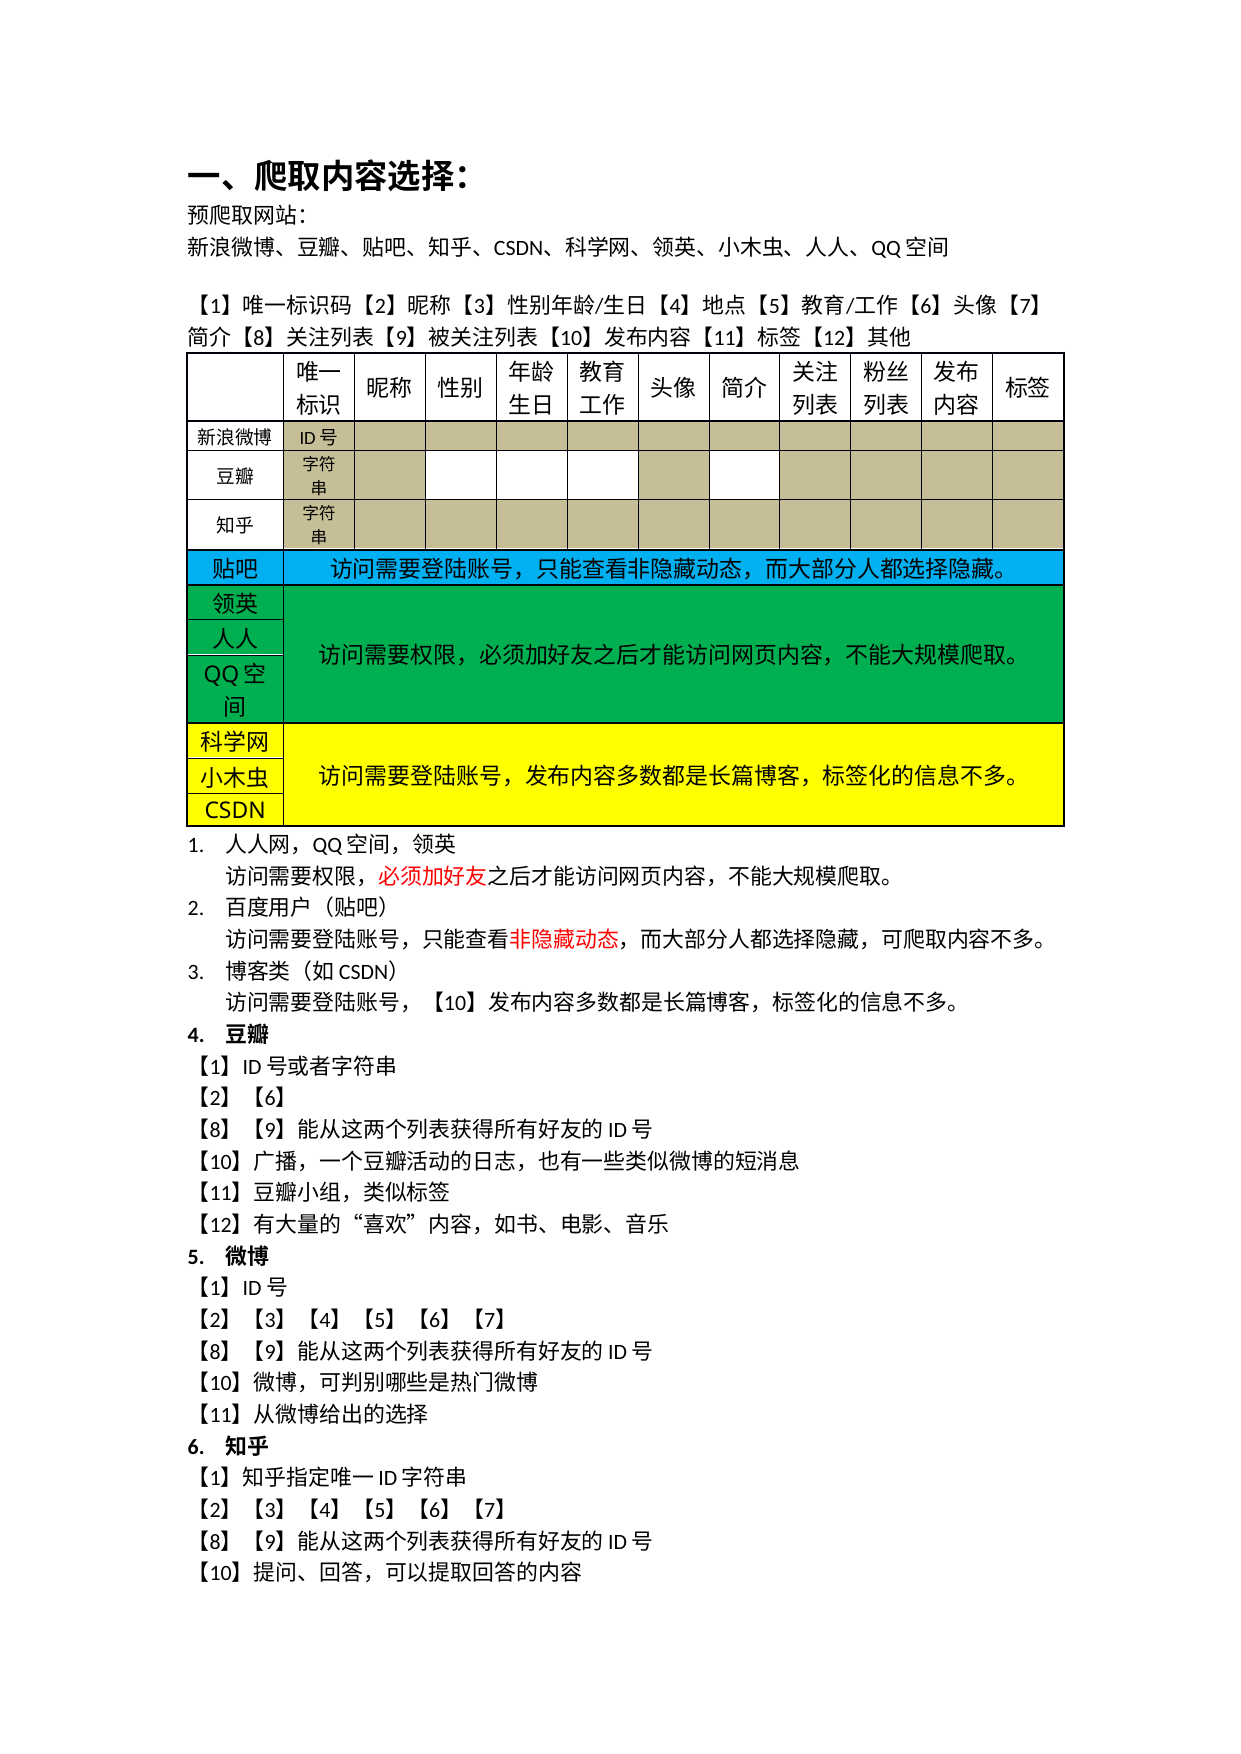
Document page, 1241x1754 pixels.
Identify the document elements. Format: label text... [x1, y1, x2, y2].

table_cell [497, 422, 567, 450]
table_cell [355, 451, 425, 499]
table_header 发布内容 [922, 354, 992, 420]
table_cell [922, 451, 992, 499]
text 【8】【9】能从这两个列表获得所有好友的ID号 [187, 1334, 1053, 1365]
text 【8】【9】能从这两个列表获得所有好友的ID号 [187, 1524, 1053, 1555]
table_cell [639, 422, 709, 450]
text 【2】【6】 [187, 1080, 1053, 1112]
table_cell 贴吧 [188, 551, 283, 584]
text 【10】提问、回答，可以提取回答的内容 [187, 1555, 1053, 1587]
text 【12】有大量的“喜欢”内容，如书、电影、音乐 [187, 1207, 1053, 1239]
table_cell [780, 500, 850, 548]
table_header 年龄生日 [497, 354, 567, 420]
table_cell 人人 [188, 620, 283, 654]
list 微博 [187, 1239, 1053, 1270]
table_cell 访问需要权限，必须加好友之后才能访问网页内容，不能大规模爬取。 [284, 586, 1063, 722]
table_cell [426, 451, 496, 499]
table_cell [993, 500, 1063, 548]
table_cell [355, 422, 425, 450]
table_header 昵称 [355, 354, 425, 420]
table_cell 新浪微博 [188, 422, 283, 450]
text 新浪微博、豆瓣、贴吧、知乎、CSDN、科学网、领英、小木虫、人人、QQ空间 [187, 230, 1053, 262]
table_cell ID号 [284, 422, 354, 450]
text 【1】ID号 [187, 1270, 1053, 1302]
text 【1】ID号或者字符串 [187, 1049, 1053, 1080]
table_header 唯一标识 [284, 354, 354, 420]
table_header 性别 [426, 354, 496, 420]
table_cell [993, 451, 1063, 499]
table_cell [639, 451, 709, 499]
list 访问需要权限，必须加好友之后才能访问网页内容，不能大规模爬取。 [225, 859, 1053, 890]
text 一、爬取内容选择： [187, 150, 1053, 198]
table_header 教育工作 [568, 354, 638, 420]
table_header 头像 [639, 354, 709, 420]
text 预爬取网站： [187, 198, 1053, 230]
table_cell [993, 422, 1063, 450]
table_cell 字符串 [284, 500, 354, 548]
text 【2】【3】【4】【5】【6】【7】 [187, 1302, 1053, 1334]
text 【10】广播，一个豆瓣活动的日志，也有一些类似微博的短消息 [187, 1144, 1053, 1175]
table_cell [922, 500, 992, 548]
table_cell CSDN [188, 794, 283, 825]
table_cell [426, 500, 496, 548]
table_cell [497, 500, 567, 548]
list 知乎 [187, 1429, 1053, 1460]
table_cell [851, 451, 921, 499]
text 【2】【3】【4】【5】【6】【7】 [187, 1492, 1053, 1524]
table_cell 小木虫 [188, 759, 283, 793]
table_cell [710, 451, 779, 499]
text 【11】豆瓣小组，类似标签 [187, 1175, 1053, 1207]
text 【1】知乎指定唯一ID字符串 [187, 1460, 1053, 1492]
table_cell [568, 451, 638, 499]
list 访问需要登陆账号，【10】发布内容多数都是长篇博客，标签化的信息不多。 [225, 985, 1053, 1017]
table_cell [851, 422, 921, 450]
list 人人网，QQ空间，领英 [187, 827, 1053, 859]
table_cell 访问需要登陆账号，发布内容多数都是长篇博客，标签化的信息不多。 [284, 724, 1063, 825]
table_cell QQ空间 [188, 656, 283, 722]
table_cell [497, 451, 567, 499]
table_cell [568, 422, 638, 450]
table_header 关注列表 [780, 354, 850, 420]
table_cell [710, 500, 779, 548]
table_cell [780, 451, 850, 499]
table_cell [568, 500, 638, 548]
table_cell [710, 422, 779, 450]
list 博客类（如CSDN） [187, 954, 1053, 985]
table_cell [780, 422, 850, 450]
table_cell [426, 422, 496, 450]
table_cell 访问需要登陆账号，只能查看非隐藏动态，而大部分人都选择隐藏。 [284, 551, 1063, 584]
table_cell [355, 500, 425, 548]
table_header 粉丝列表 [851, 354, 921, 420]
text 【10】微博，可判别哪些是热门微博 [187, 1365, 1053, 1397]
text 【11】从微博给出的选择 [187, 1397, 1053, 1429]
table_cell [922, 422, 992, 450]
table_cell [639, 500, 709, 548]
table_cell 豆瓣 [188, 451, 283, 499]
table_header 标签 [993, 354, 1063, 420]
text 【1】唯一标识码【2】昵称【3】性别年龄/生日【4】地点【5】教育/工作【6】头像【7】简介【8】关注列表【9】被关注列表【10】发布内容【11】标签【12】其他 [187, 288, 1053, 352]
table_cell [851, 500, 921, 548]
table_cell 领英 [188, 586, 283, 619]
table_header [188, 354, 283, 420]
table_header 简介 [710, 354, 779, 420]
table_cell 科学网 [188, 724, 283, 757]
table_cell 字符串 [284, 451, 354, 499]
list 豆瓣 [187, 1017, 1053, 1049]
table_cell 知乎 [188, 500, 283, 548]
list 百度用户（贴吧） [187, 890, 1053, 922]
list 访问需要登陆账号，只能查看非隐藏动态，而大部分人都选择隐藏，可爬取内容不多。 [225, 922, 1053, 954]
text 【8】【9】能从这两个列表获得所有好友的ID号 [187, 1112, 1053, 1144]
